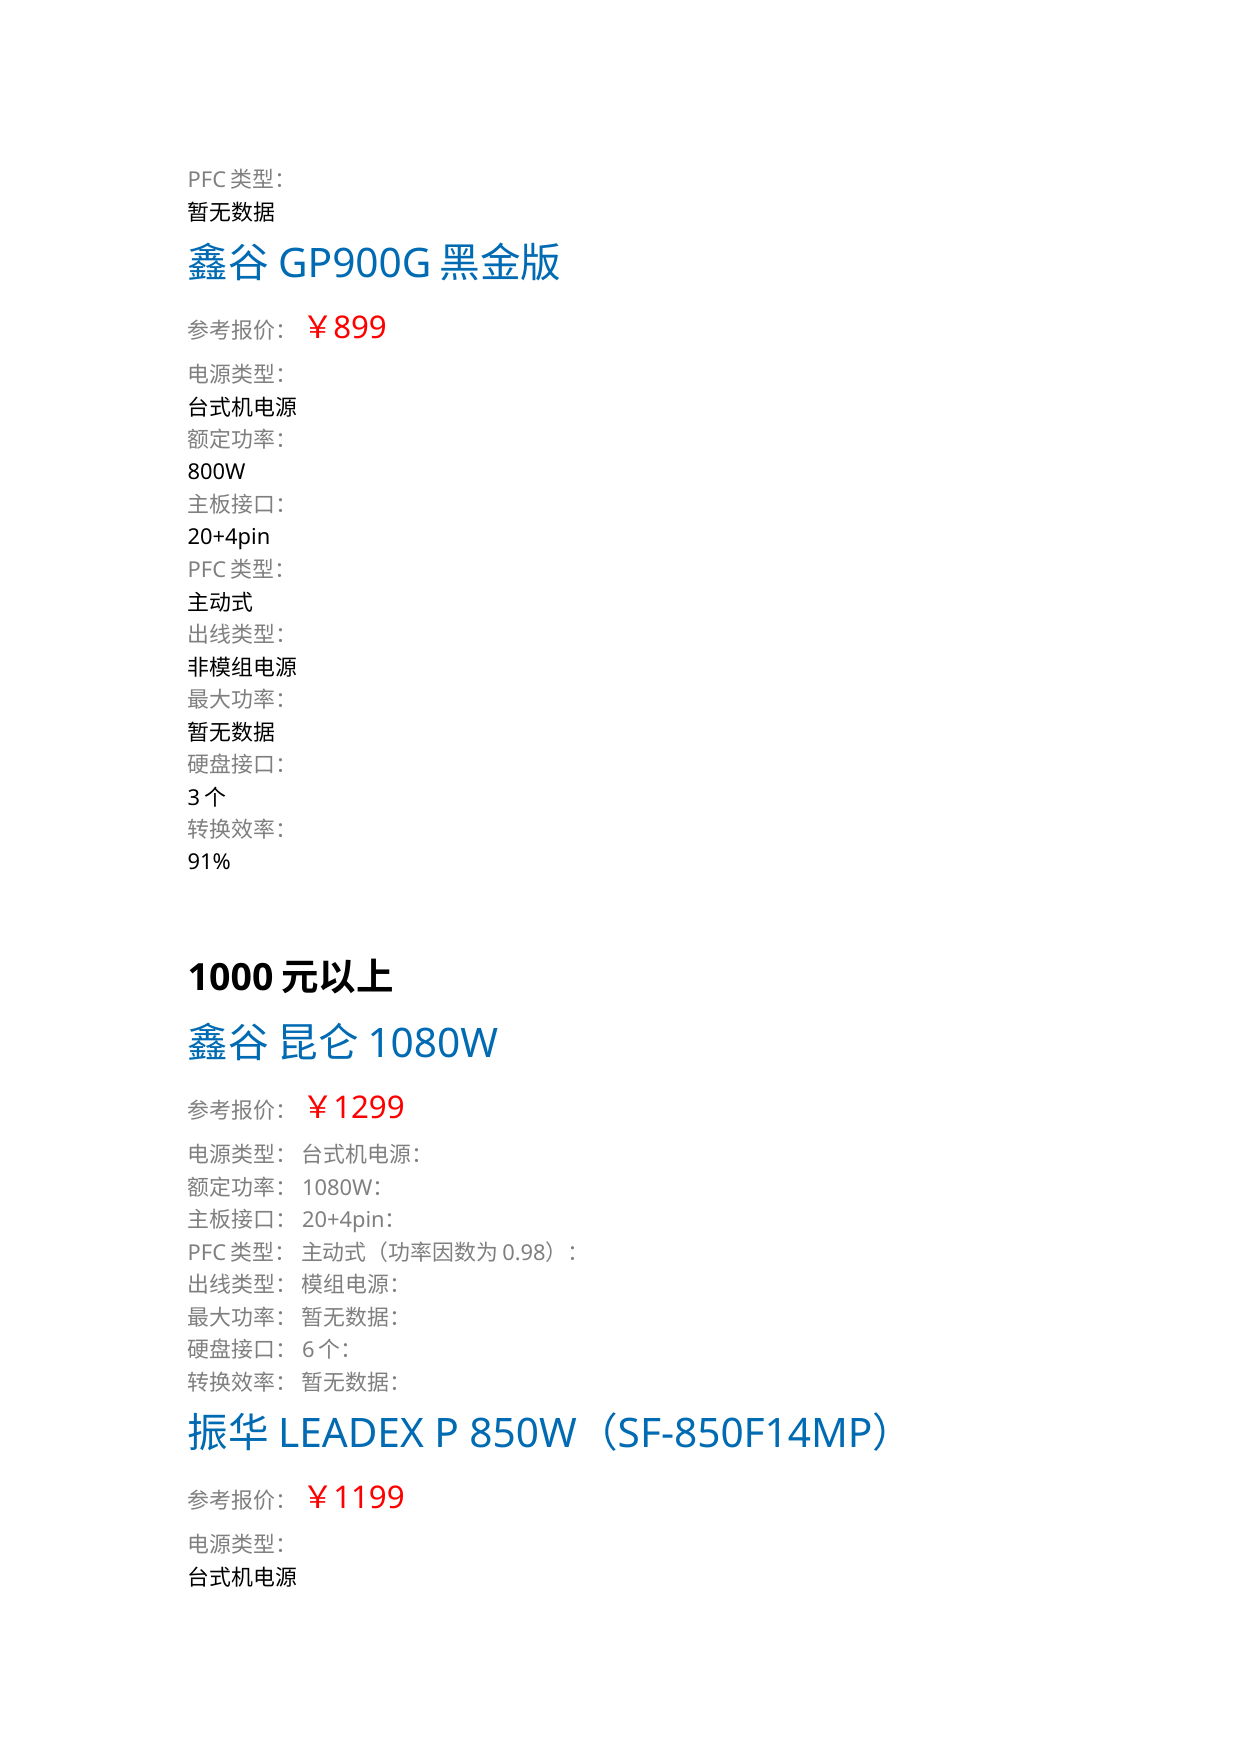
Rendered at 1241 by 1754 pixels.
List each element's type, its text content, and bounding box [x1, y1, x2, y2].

text 鑫谷 昆仑1080W [187, 1007, 1053, 1072]
text 台式机电源 [187, 389, 1053, 422]
text 参考报价： ￥1199 [187, 1462, 1053, 1527]
text 暂无数据 [187, 194, 1053, 227]
text 最大功率： 暂无数据： [187, 1299, 1053, 1332]
text 3个 [187, 779, 1053, 812]
text 非模组电源 [187, 649, 1053, 682]
text 参考报价： ￥899 [187, 292, 1053, 357]
text 91% [187, 844, 1053, 877]
text 电源类型： [187, 357, 1053, 389]
text 主板接口： [187, 487, 1053, 519]
text PFC类型： [187, 162, 1053, 194]
text 主动式 [187, 584, 1053, 617]
text 额定功率： [187, 422, 1053, 454]
text 主板接口： 20+4pin： [187, 1202, 1053, 1234]
text 额定功率： 1080W： [187, 1169, 1053, 1202]
text 暂无数据 [187, 714, 1053, 747]
text 1000元以上 [187, 942, 1053, 1007]
text 电源类型： [187, 1527, 1053, 1559]
text 出线类型： 模组电源： [187, 1267, 1053, 1299]
text 出线类型： [187, 617, 1053, 649]
text 800W [187, 454, 1053, 487]
text 参考报价： ￥1299 [187, 1072, 1053, 1137]
text 鑫谷 GP900G黑金版 [187, 227, 1053, 292]
text 台式机电源 [187, 1559, 1053, 1592]
text 转换效率： 暂无数据： [187, 1364, 1053, 1397]
text 转换效率： [187, 812, 1053, 844]
text 20+4pin [187, 519, 1053, 552]
text 硬盘接口： [187, 747, 1053, 779]
text PFC类型： [187, 552, 1053, 584]
text 最大功率： [187, 682, 1053, 714]
text 硬盘接口： 6个： [187, 1332, 1053, 1364]
text PFC类型： 主动式（功率因数为0.98）： [187, 1234, 1053, 1267]
text 电源类型： 台式机电源： [187, 1137, 1053, 1169]
text 振华 LEADEX P 850W（SF-850F14MP） [187, 1397, 1053, 1462]
